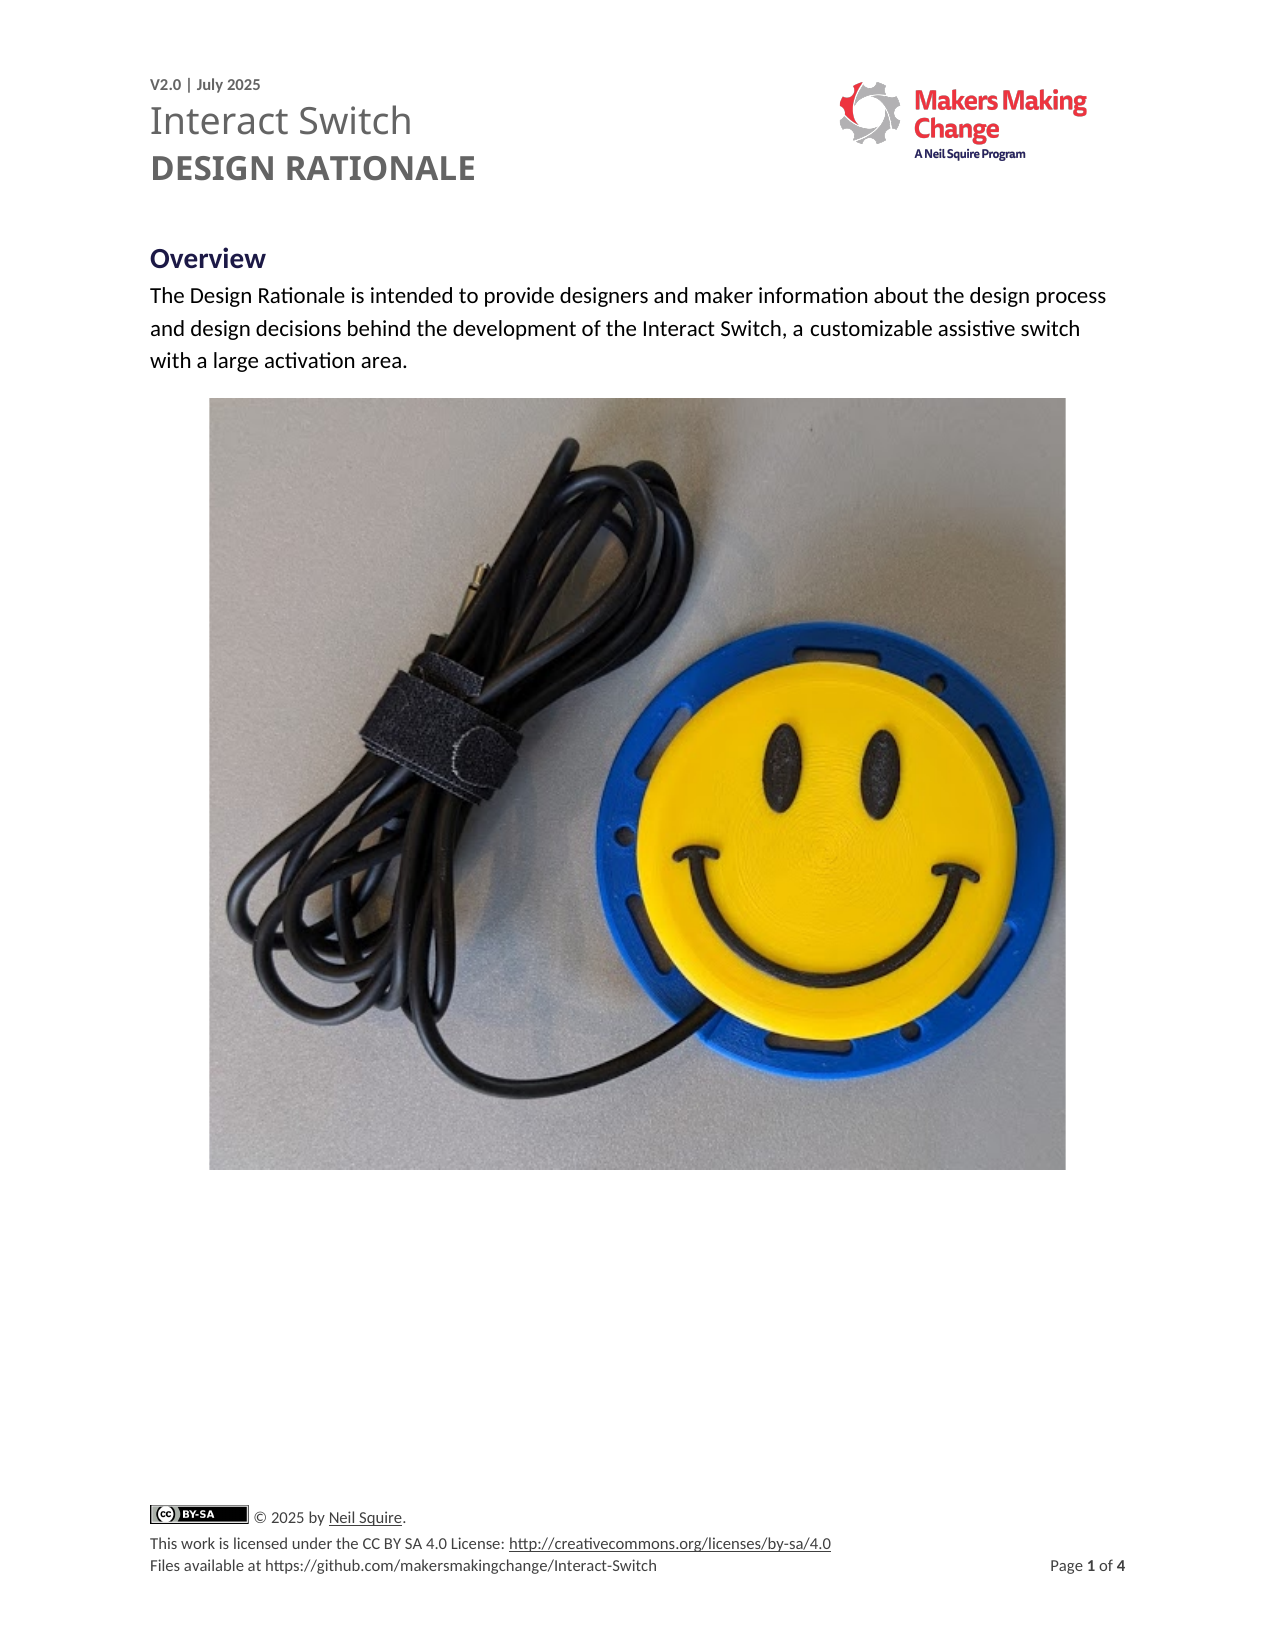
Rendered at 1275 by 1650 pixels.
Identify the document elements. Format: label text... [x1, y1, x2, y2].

picture [209, 398, 1066, 1170]
picture [150, 1505, 249, 1524]
subtitle Overview [150, 241, 1125, 276]
picture [839, 82, 1087, 161]
text The Design Rationale is intended to provide designers and maker information about the design process and design decisions behind the development of the Interact Switch, a customizable assistive switch with a large activation area. [150, 281, 1125, 374]
